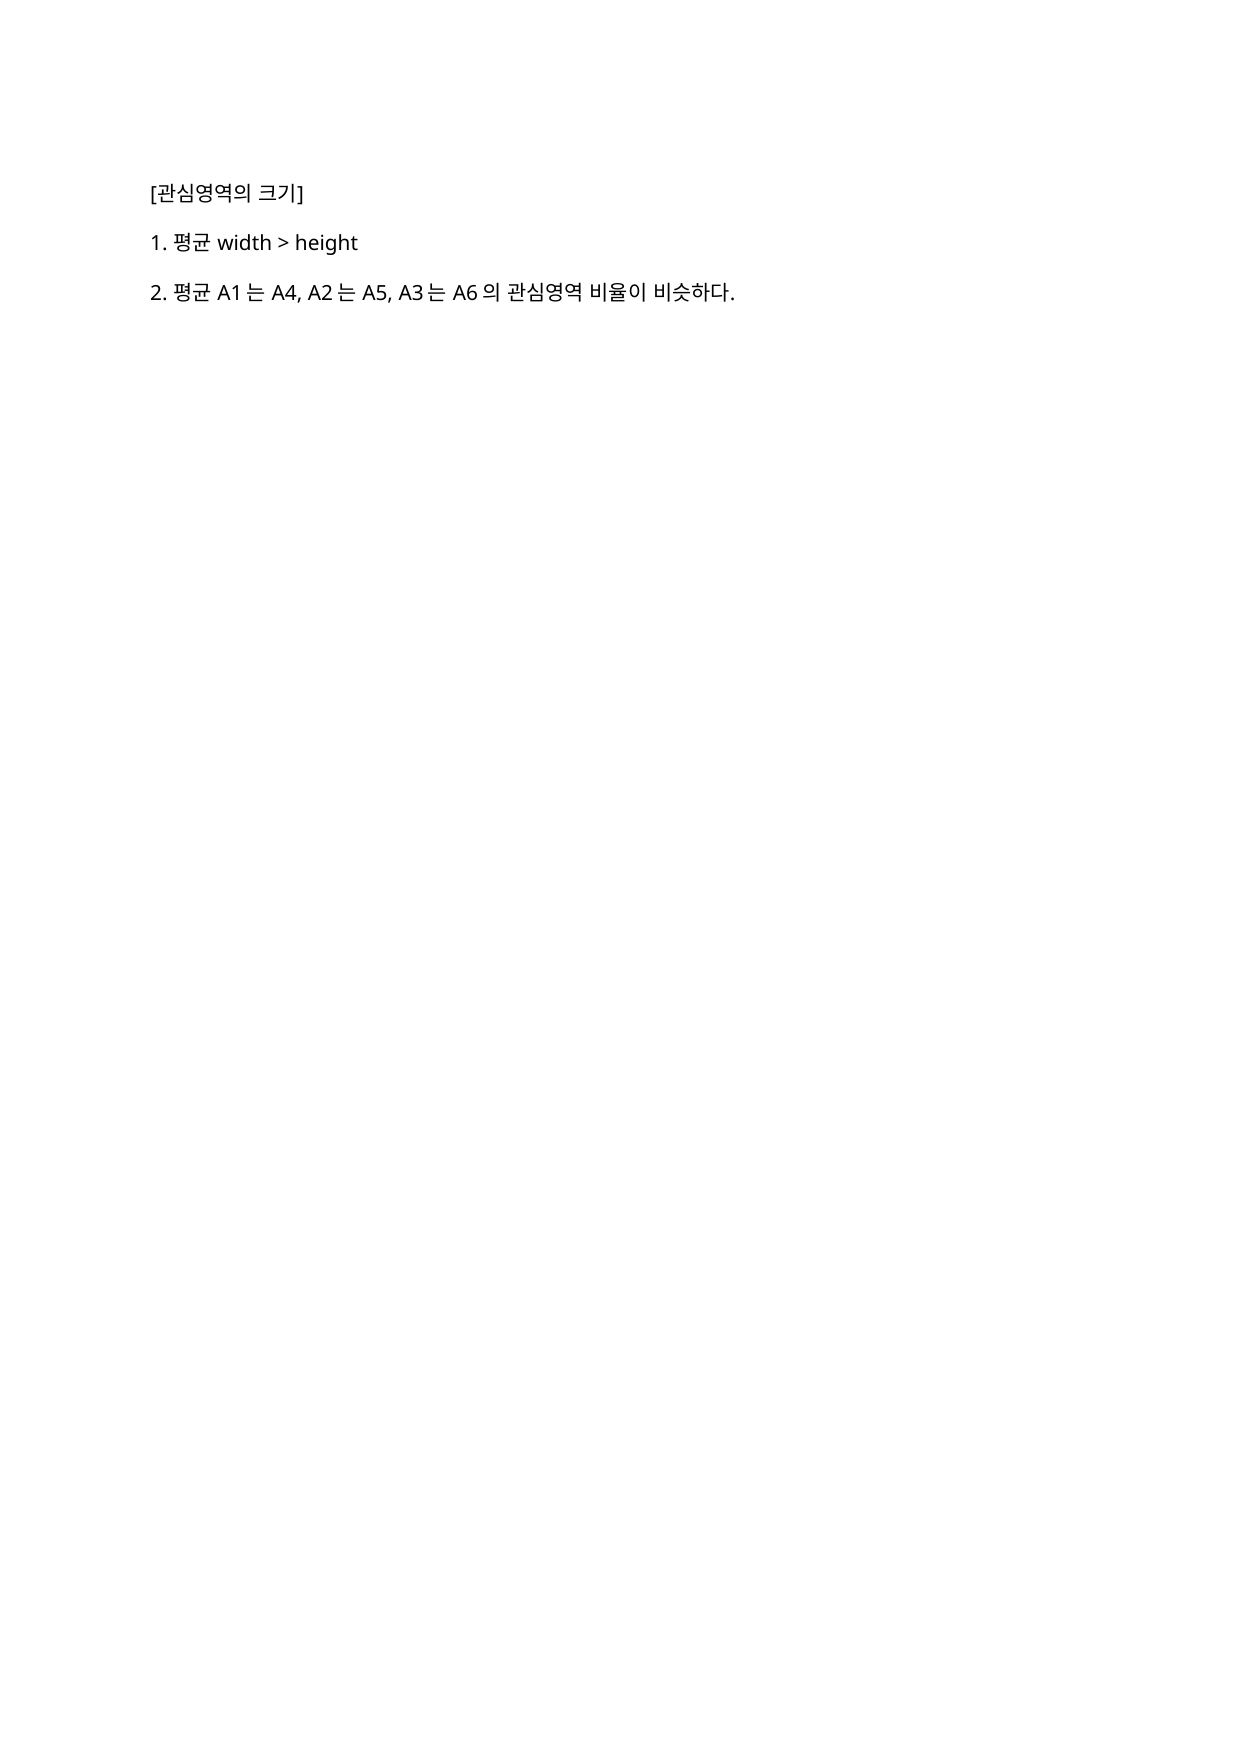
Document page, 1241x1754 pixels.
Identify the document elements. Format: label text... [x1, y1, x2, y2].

text 2. 평균 A1는 A4, A2는 A5, A3는 A6의 관심영역 비율이 비슷하다. [150, 276, 1090, 306]
text [관심영역의 크기] [150, 177, 1090, 207]
text 1. 평균 width > height [150, 227, 1090, 257]
